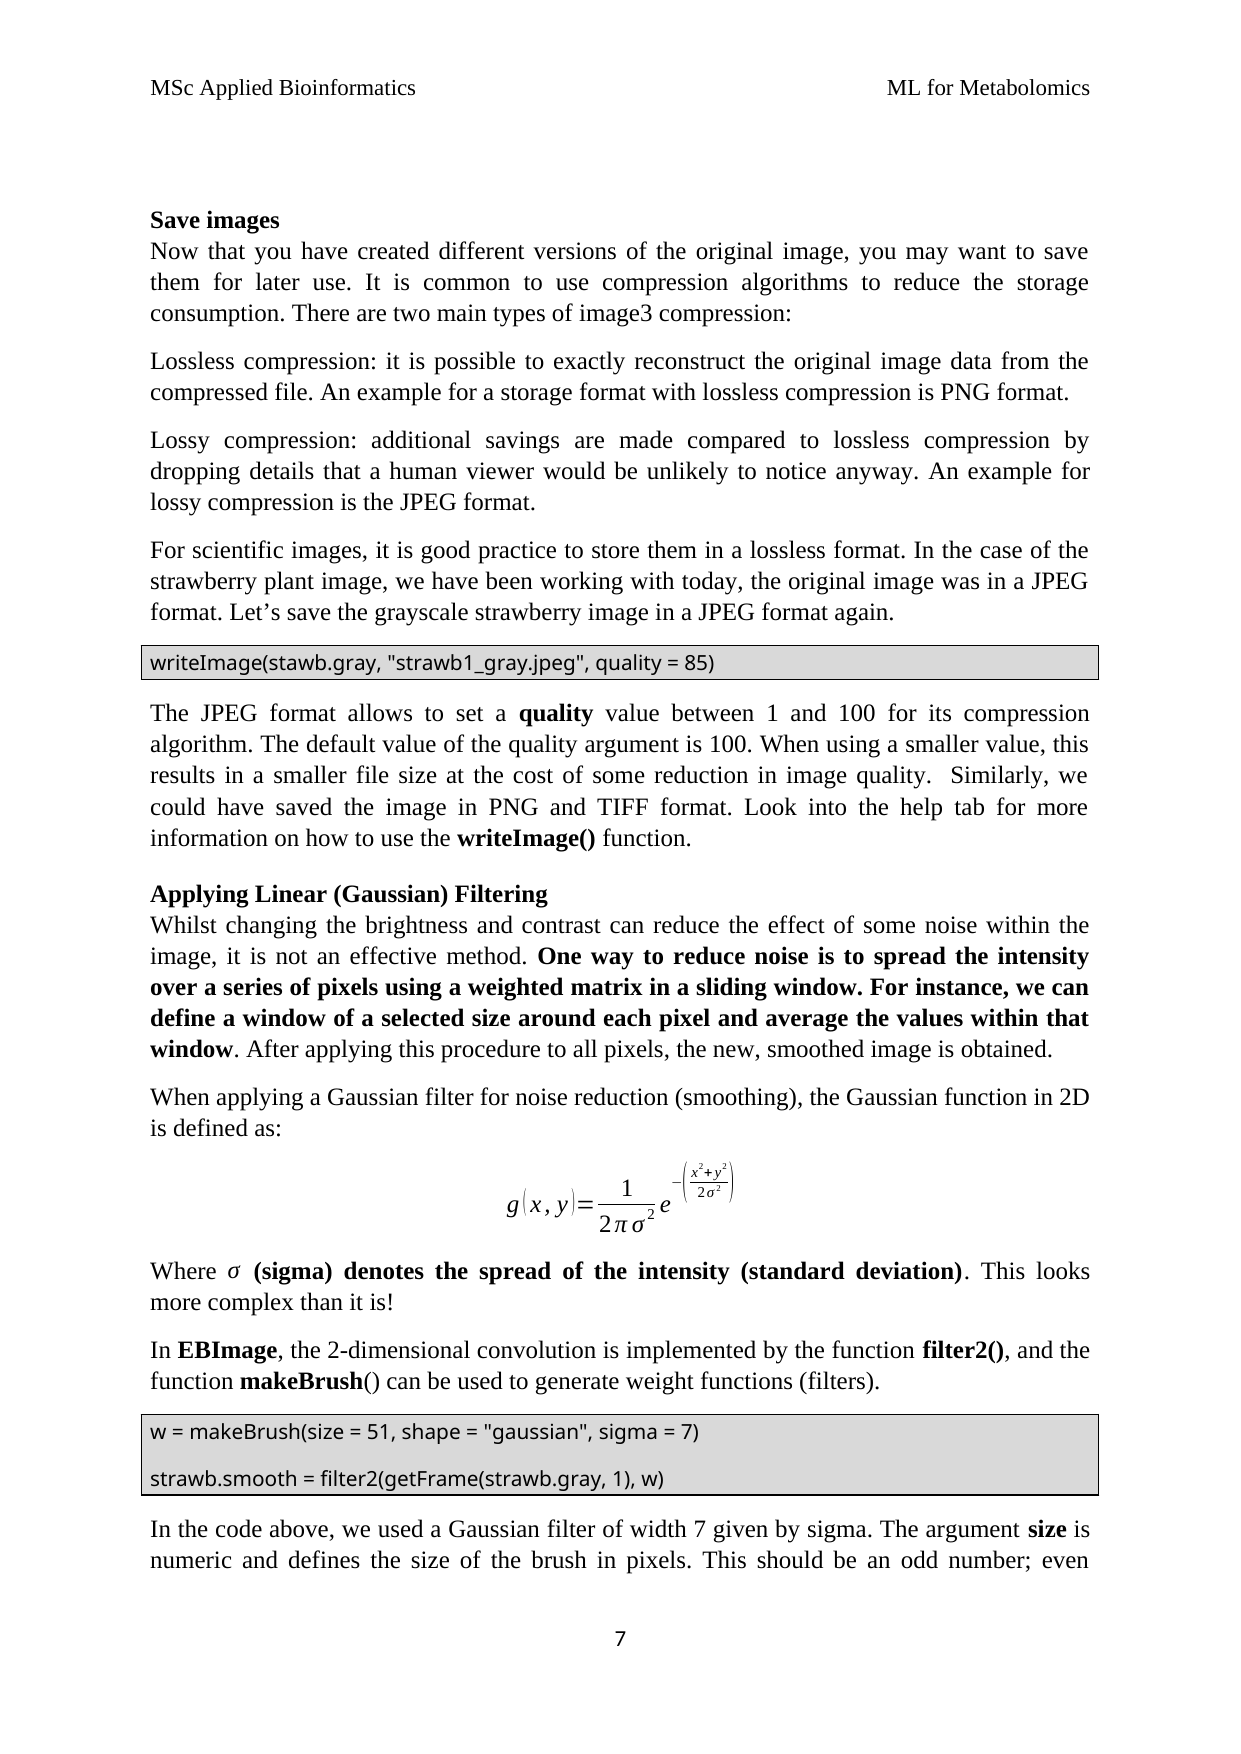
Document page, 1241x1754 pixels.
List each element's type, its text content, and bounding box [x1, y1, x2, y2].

subtitle Applying Linear (Gaussian) Filtering [150, 879, 1090, 907]
text The JPEG format allows to set a quality value between 1 and 100 for its compression algorithm. The default value of the quality argument is 100. When using a smaller value, this results in a smaller file size at the cost of some reduction in image quality. Similarly, we could have saved the image in PNG and TIFF format. Look into the help tab for more information on how to use the writeImage() function. [150, 698, 1090, 851]
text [150, 1514, 1090, 1574]
text Where (sigma) denotes the spread of the intensity (standard deviation). This looks more complex than it is! [150, 1256, 1090, 1316]
text strawb.smooth = filter2(getFrame(strawb.gray, 1), w) [142, 1461, 1098, 1494]
text w = makeBrush(size = 51, shape = "gaussian", sigma = 7) [142, 1415, 1098, 1445]
text In EBImage, the 2-dimensional convolution is implemented by the function filter2(), and the function makeBrush() can be used to generate weight functions (filters). [150, 1335, 1090, 1395]
text writeImage(stawb.gray, "strawb1_gray.jpeg", quality = 85) [142, 646, 1098, 679]
text Whilst changing the brightness and contrast can reduce the effect of some noise within the image, it is not an effective method. One way to reduce noise is to spread the intensity over a series of pixels using a weighted matrix in a sliding window. For instance, we can define a window of a selected size around each pixel and average the values within that window. After applying this procedure to all pixels, the new, smoothed image is obtained. [150, 910, 1090, 1063]
subtitle Save images [150, 205, 1090, 234]
text When applying a Gaussian filter for noise reduction (smoothing), the Gaussian function in 2D is defined as: [150, 1082, 1090, 1141]
text Now that you have created different versions of the original image, you may want to save them for later use. It is common to use compression algorithms to reduce the storage consumption. There are two main types of image3 compression: [150, 236, 1090, 327]
text Lossless compression: it is possible to exactly reconstruct the original image data from the compressed file. An example for a storage format with lossless compression is PNG format. [150, 346, 1090, 406]
text For scientific images, it is good practice to store them in a lossless format. In the case of the strawberry plant image, we have been working with today, the original image was in a JPEG format. Let’s save the grayscale strawberry image in a JPEG format again. [150, 535, 1090, 626]
text Lossy compression: additional savings are made compared to lossless compression by dropping details that a human viewer would be unlikely to notice anyway. An example for lossy compression is the JPEG format. [150, 425, 1090, 516]
